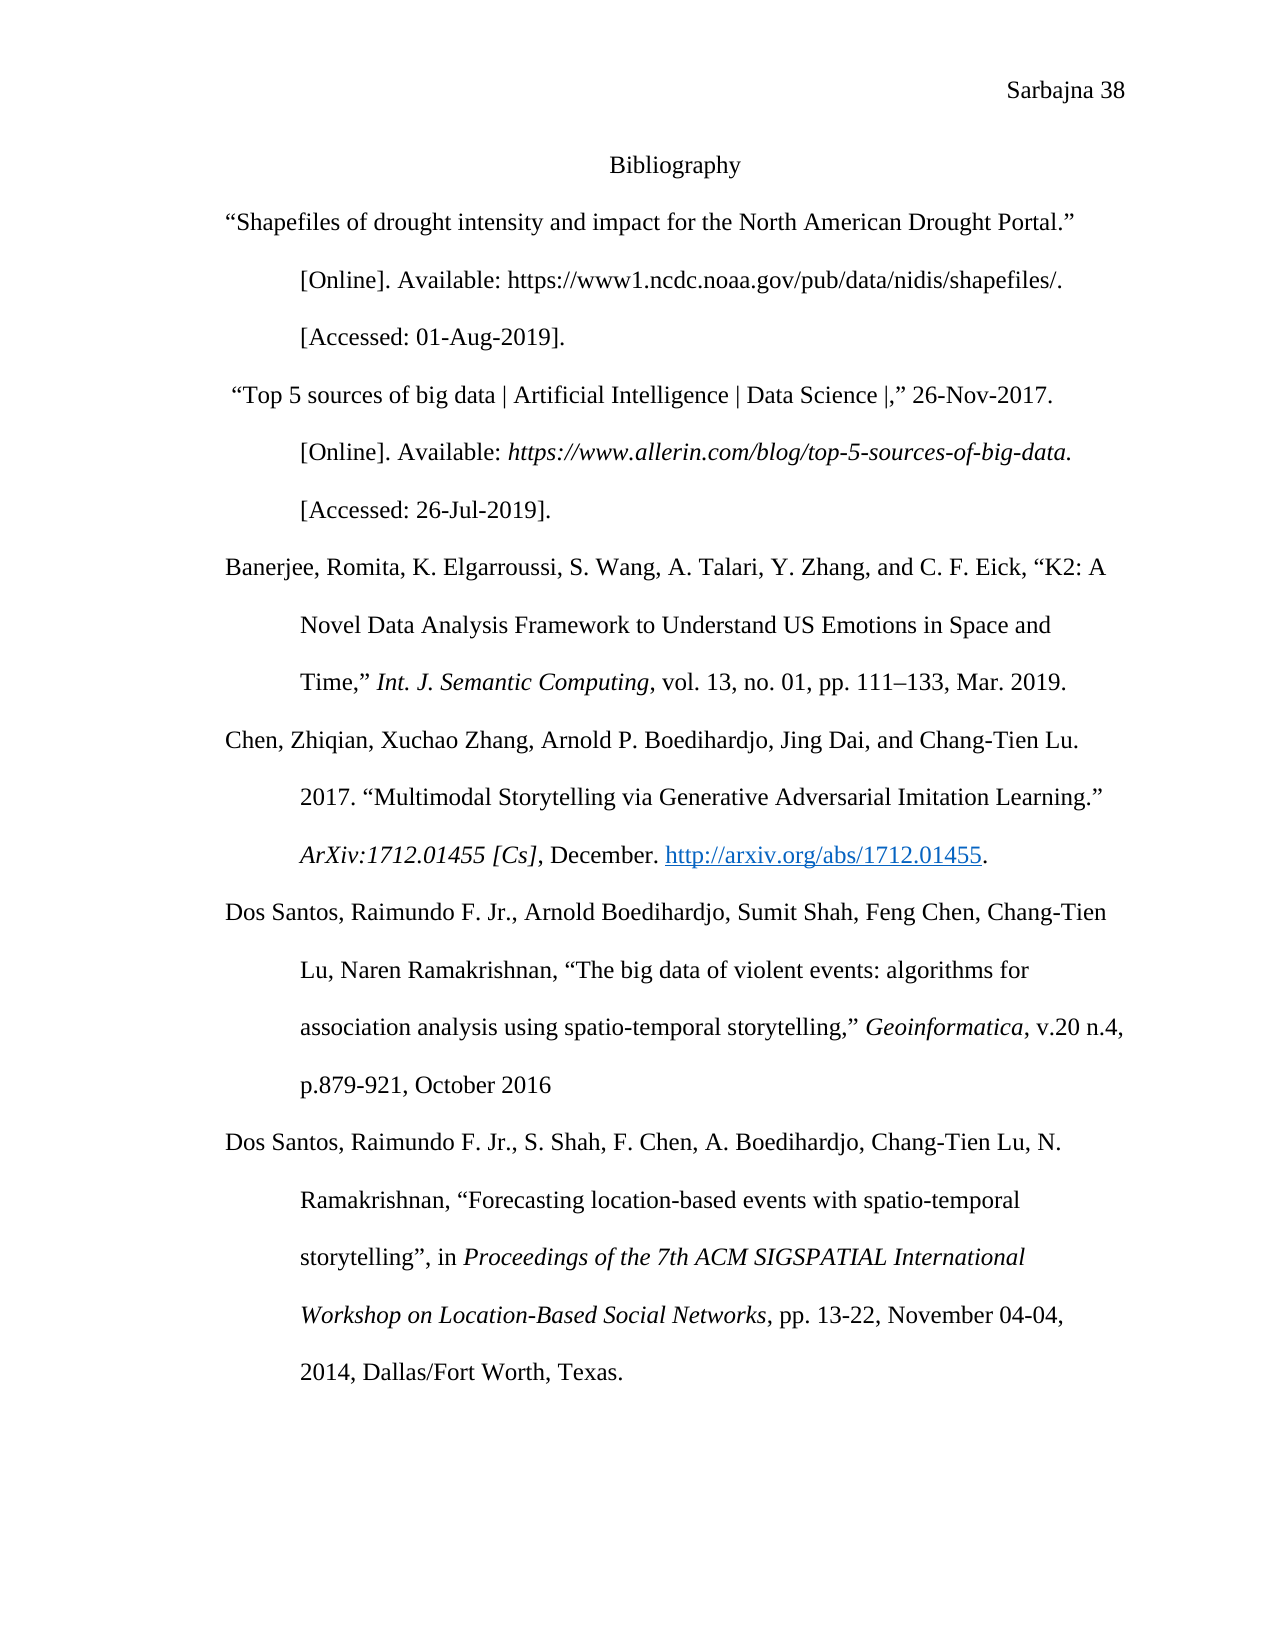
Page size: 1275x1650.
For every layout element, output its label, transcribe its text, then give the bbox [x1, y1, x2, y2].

text Dos Santos, Raimundo F. Jr., Arnold Boedihardjo, Sumit Shah, Feng Chen, Chang-Tien Lu, Naren Ramakrishnan, “The big data of violent events: algorithms for association analysis using spatio-temporal storytelling,” Geoinformatica, v.20 n.4, p.879-921, October 2016 [225, 897, 1125, 1099]
text Chen, Zhiqian, Xuchao Zhang, Arnold P. Boedihardjo, Jing Dai, and Chang-Tien Lu. 2017. “Multimodal Storytelling via Generative Adversarial Imitation Learning.” ArXiv:1712.01455 [Cs], December. http://arxiv.org/abs/1712.01455. [225, 725, 1125, 869]
text Banerjee, Romita, K. Elgarroussi, S. Wang, A. Talari, Y. Zhang, and C. F. Eick, “K2: A Novel Data Analysis Framework to Understand US Emotions in Space and Time,” Int. J. Semantic Computing, vol. 13, no. 01, pp. 111–133, Mar. 2019. [225, 552, 1125, 696]
text Bibliography [225, 150, 1125, 179]
text “Top 5 sources of big data | Artificial Intelligence | Data Science |,” 26-Nov-2017. [Online]. Available: https://www.allerin.com/blog/top-5-sources-of-big-data. [Accessed: 26-Jul-2019]. [225, 380, 1125, 524]
text Dos Santos, Raimundo F. Jr., S. Shah, F. Chen, A. Boedihardjo, Chang-Tien Lu, N. Ramakrishnan, “Forecasting location-based events with spatio-temporal storytelling”, in Proceedings of the 7th ACM SIGSPATIAL International Workshop on Location-Based Social Networks, pp. 13-22, November 04-04, 2014, Dallas/Fort Worth, Texas. [225, 1127, 1125, 1386]
text “Shapefiles of drought intensity and impact for the North American Drought Portal.” [Online]. Available: https://www1.ncdc.noaa.gov/pub/data/nidis/shapefiles/. [Accessed: 01-Aug-2019]. [225, 207, 1125, 351]
